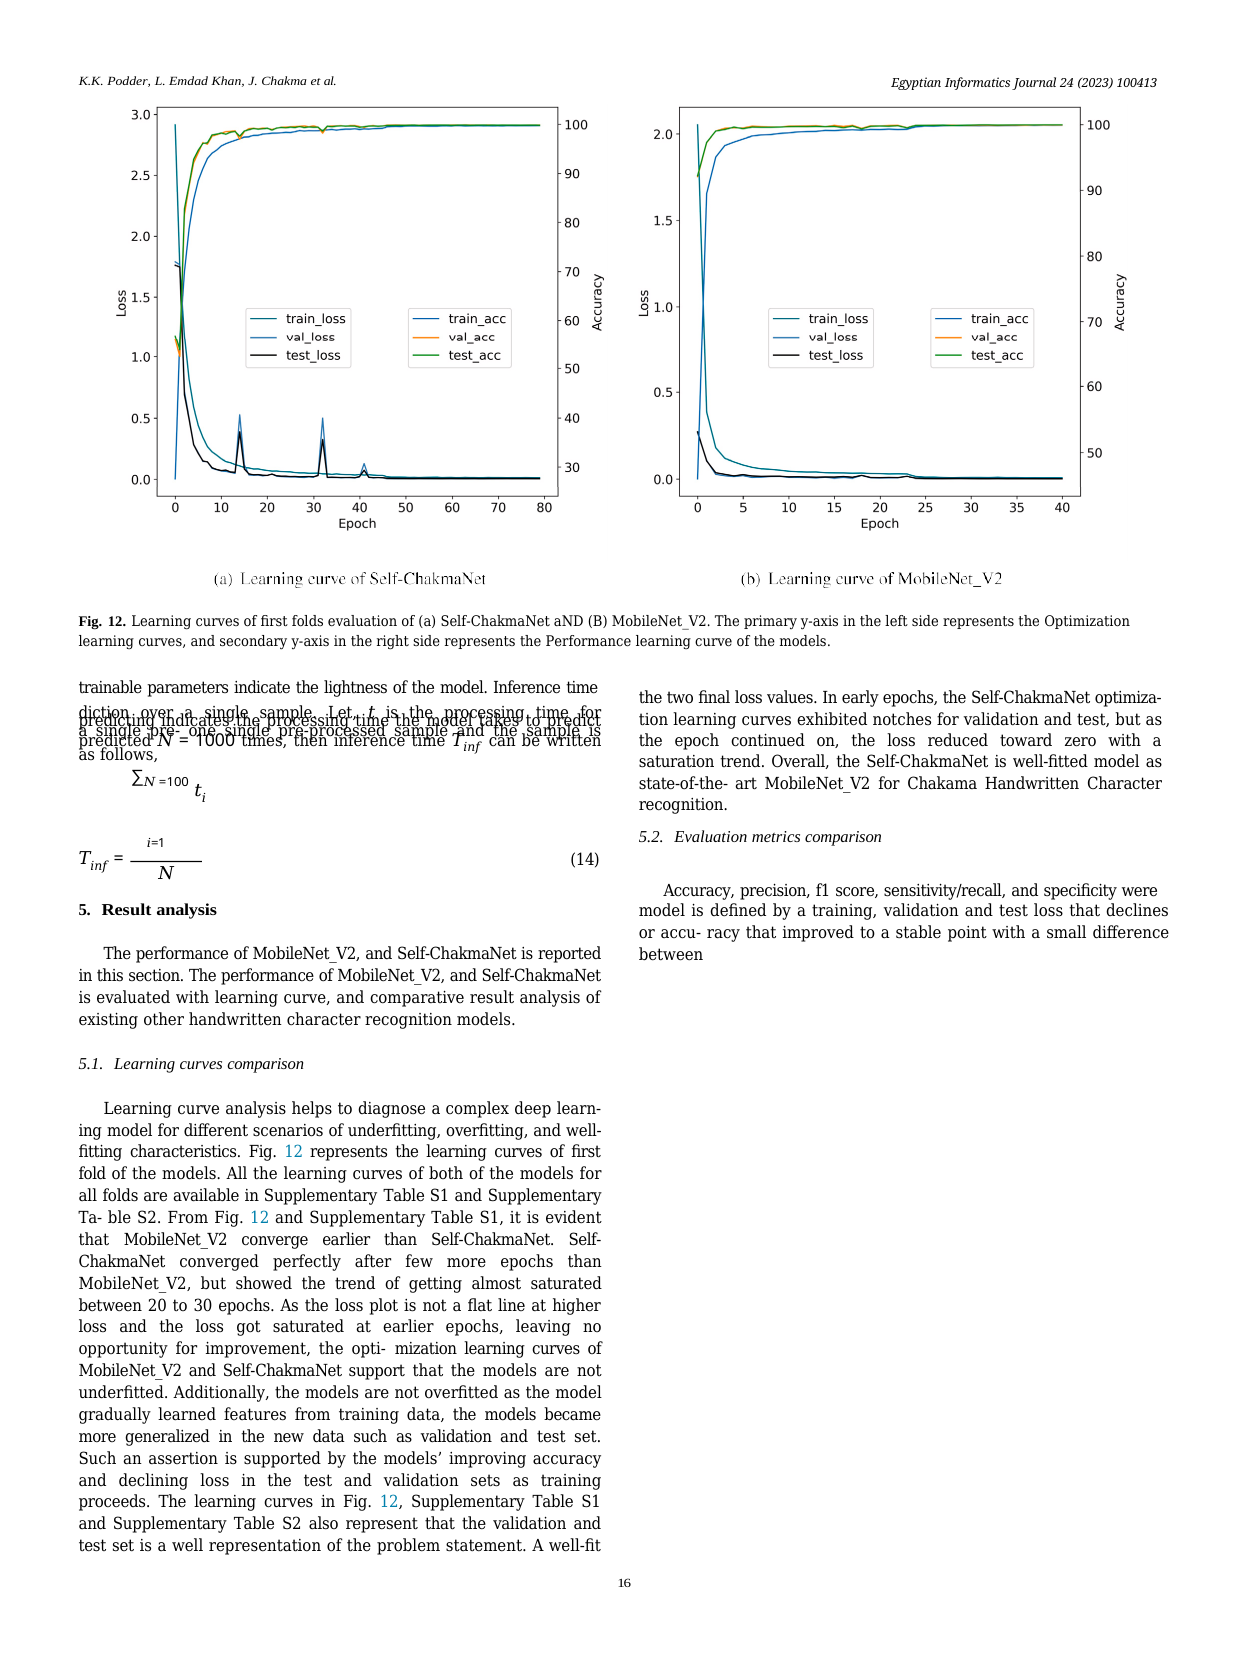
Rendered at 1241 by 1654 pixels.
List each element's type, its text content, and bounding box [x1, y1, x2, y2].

text 𝑁 [158, 848, 177, 887]
picture [614, 104, 1128, 561]
text trainable parameters indicate the lightness of the model. Inference time [78, 678, 605, 697]
text Accuracy, precision, f1 score, sensitivity/recall, and specificity were [663, 882, 1173, 901]
text diction over a single sample. Let, 𝑡 is the processing time for predicting indicates the processing time the model takes to predict a single pre- one single pre-processed sample and the sample is predicted 𝑁 = 1000 times, then inference time 𝑇𝑖𝑛𝑓 can be written as follows, [78, 708, 601, 764]
list Learning curves comparison [78, 1054, 606, 1073]
picture [741, 572, 1002, 588]
picture [111, 104, 608, 561]
text Learning curve analysis helps to diagnose a complex deep learn- ing model for different scenarios of underfitting, overfitting, and well- fitting characteristics. Fig. 12 represents the learning curves of first fold of the models. All the learning curves of both of the models for all folds are available in Supplementary Table S1 and Supplementary Ta- ble S2. From Fig. 12 and Supplementary Table S1, it is evident that MobileNet_V2 converge earlier than Self-ChakmaNet. Self-ChakmaNet converged perfectly after few more epochs than MobileNet_V2, but showed the trend of getting almost saturated between 20 to 30 epochs. As the loss plot is not a flat line at higher loss and the loss got saturated at earlier epochs, leaving no opportunity for improvement, the opti- mization learning curves of MobileNet_V2 and Self-ChakmaNet support that the models are not underfitted. Additionally, the models are not overfitted as the model gradually learned features from training data, the models became more generalized in the new data such as validation and test set. Such an assertion is supported by the models’ improving accuracy and declining loss in the test and validation sets as training proceeds. The learning curves in Fig. 12, Supplementary Table S1 and Supplementary Table S2 also represent that the validation and test set is a well representation of the problem statement. A well-fit model is defined by a training, validation and test loss that declines or accu- racy that improved to a stable point with a small difference between [78, 1099, 602, 1556]
text the two final loss values. In early epochs, the Self-ChakmaNet optimiza- tion learning curves exhibited notches for validation and test, but as the epoch continued on, the loss reduced toward zero with a saturation trend. Overall, the Self-ChakmaNet is well-fitted model as state-of-the- art MobileNet_V2 for Chakama Handwritten Character recognition. [638, 688, 1162, 815]
text Fig. 12. Learning curves of first folds evaluation of (a) Self-ChakmaNet aND (B) MobileNet_V2. The primary y-axis in the left side represents the Optimization learning curves, and secondary y-axis in the right side represents the Performance learning curve of the models. [78, 613, 1173, 649]
text 𝑇𝑖𝑛𝑓 = [78, 844, 129, 877]
text ∑𝑁 =100 𝑡𝑖 [131, 764, 605, 792]
subtitle Result analysis [78, 901, 606, 919]
text The performance of MobileNet_V2, and Self-ChakmaNet is reported in this section. The performance of MobileNet_V2, and Self-ChakmaNet is evaluated with learning curve, and comparative result analysis of existing other handwritten character recognition models. [78, 944, 602, 1029]
picture [214, 572, 486, 588]
text (14) [570, 850, 605, 870]
